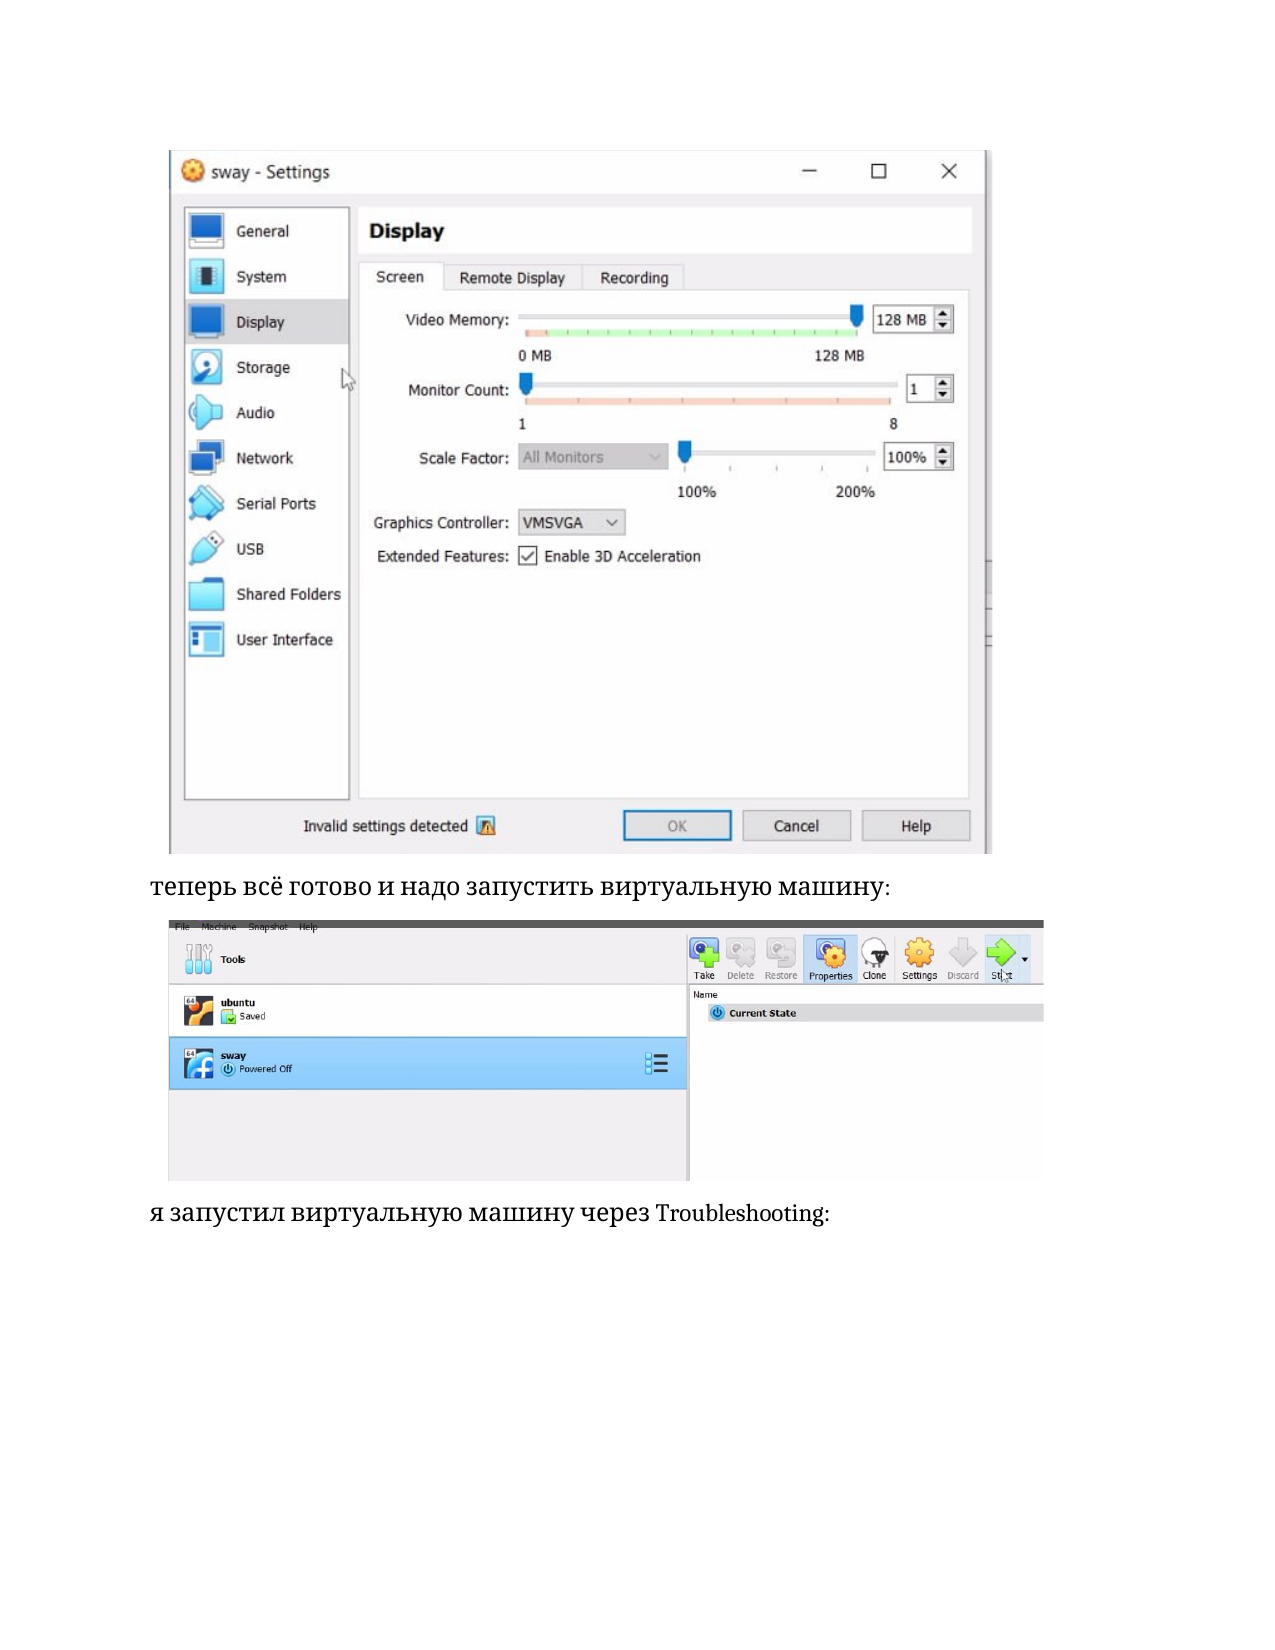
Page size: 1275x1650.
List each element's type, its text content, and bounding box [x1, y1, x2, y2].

text теперь всё готово и надо запустить виртуальную машину: [150, 872, 1125, 901]
picture [168, 920, 1044, 1181]
picture [168, 150, 993, 854]
text я запустил виртуальную машину через Troubleshooting: [150, 1199, 1125, 1228]
